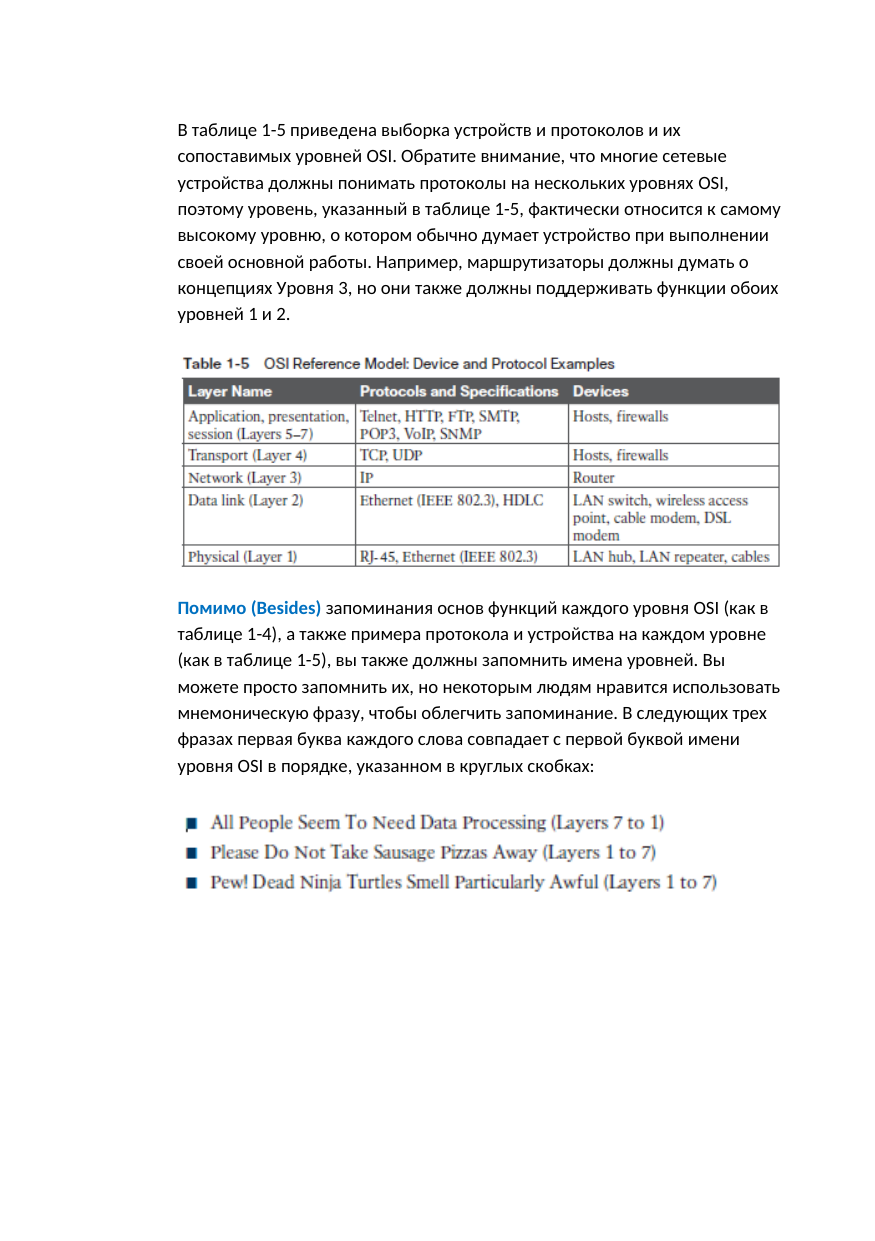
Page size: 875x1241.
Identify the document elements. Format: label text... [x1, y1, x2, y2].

picture [177, 801, 729, 906]
text В таблице 1-5 приведена выборка устройств и протоколов и их сопоставимых уровней OSI. Обратите внимание, что многие сетевые устройства должны понимать протоколы на нескольких уровнях OSI, поэтому уровень, указанный в таблице 1-5, фактически относится к самому высокому уровню, о котором обычно думает устройство при выполнении своей основной работы. Например, маршрутизаторы должны думать о концепциях Уровня 3, но они также должны поддерживать функции обоих уровней 1 и 2. [177, 118, 786, 326]
picture [177, 349, 786, 572]
text Помимо (Besides) запоминания основ функций каждого уровня OSI (как в таблице 1-4), а также примера протокола и устройства на каждом уровне (как в таблице 1-5), вы также должны запомнить имена уровней. Вы можете просто запомнить их, но некоторым людям нравится использовать мнемоническую фразу, чтобы облегчить запоминание. В следующих трех фразах первая буква каждого слова совпадает с первой буквой имени уровня OSI в порядке, указанном в круглых скобках: [177, 596, 786, 777]
